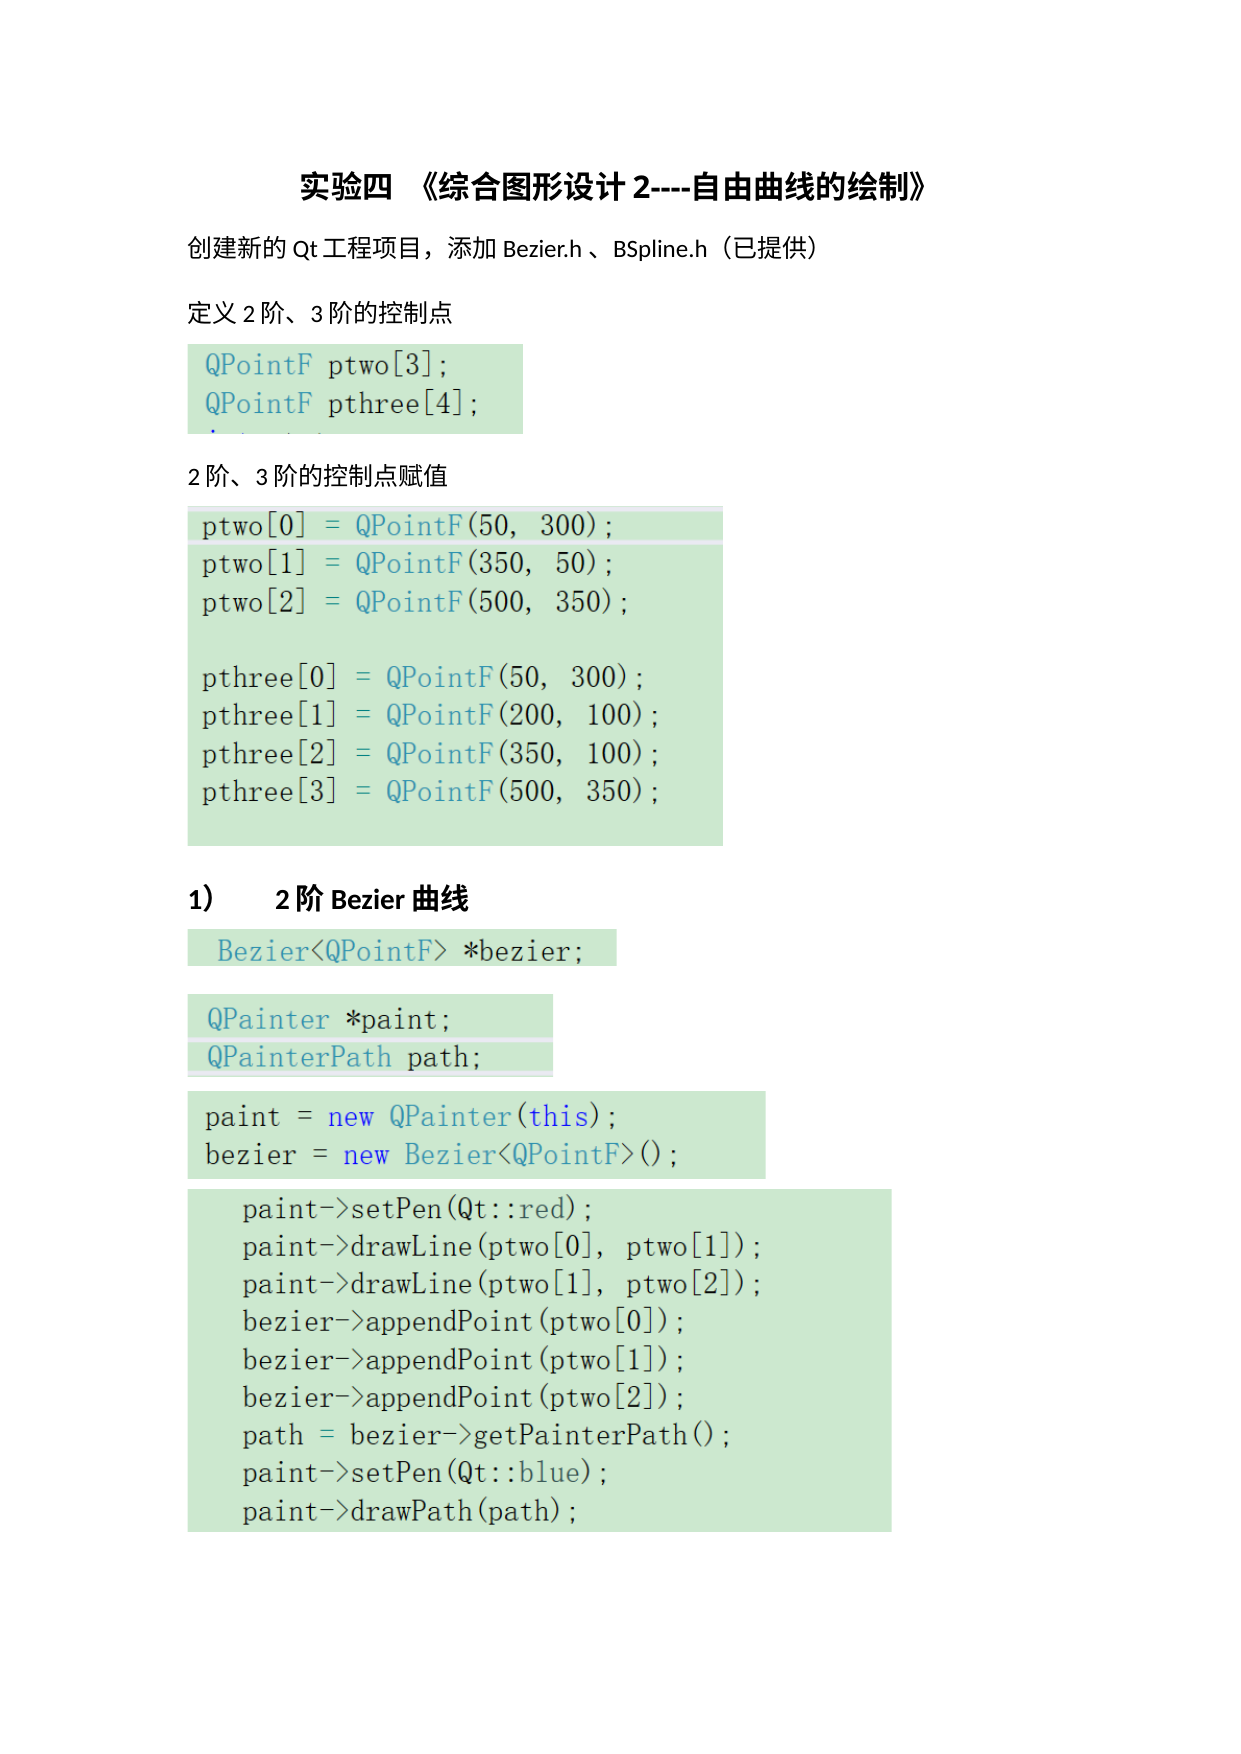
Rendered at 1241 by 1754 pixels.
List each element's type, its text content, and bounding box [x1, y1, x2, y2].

picture [187, 344, 523, 434]
list 2阶Bezier曲线 [187, 864, 1053, 929]
text 创建新的Qt工程项目，添加Bezier.h 、BSpline.h（已提供） [187, 214, 1053, 279]
picture [187, 994, 554, 1077]
picture [187, 929, 617, 966]
subtitle 实验四 《综合图形设计2----自由曲线的绘制》 [187, 162, 1053, 207]
picture [187, 1091, 766, 1179]
text 2阶、3阶的控制点赋值 [187, 442, 1053, 507]
text 定义2阶、3阶的控制点 [187, 279, 1053, 344]
picture [187, 506, 723, 846]
picture [187, 1189, 892, 1532]
